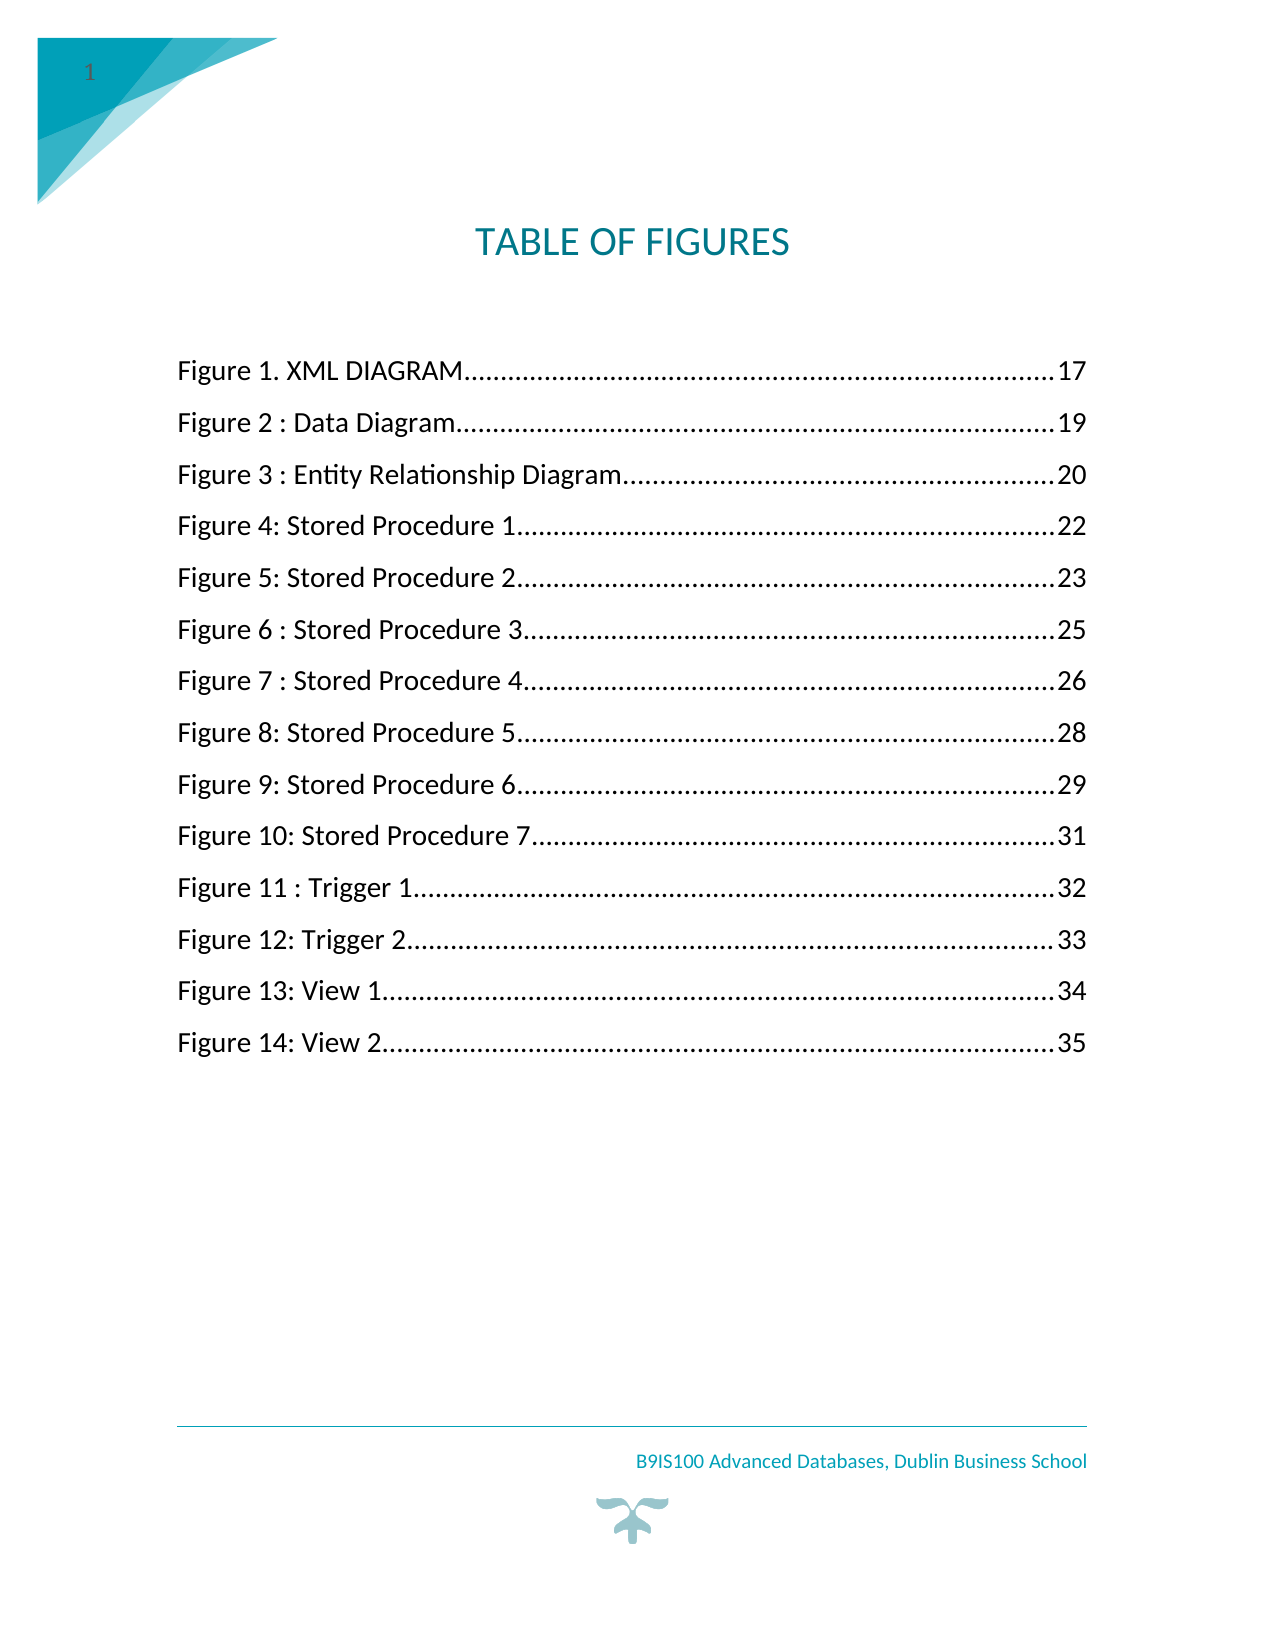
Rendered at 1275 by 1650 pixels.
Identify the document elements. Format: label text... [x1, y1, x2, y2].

text Figure 11 : Trigger 1 32 [177, 869, 1087, 905]
text Figure 1. XML DIAGRAM 17 [177, 352, 1087, 388]
picture [37, 37, 279, 206]
text Figure 6 : Stored Procedure 3 25 [177, 611, 1087, 646]
text Figure 2 : Data Diagram 19 [177, 404, 1087, 440]
text Figure 8: Stored Procedure 5 28 [177, 714, 1087, 750]
text Figure 14: View 2 35 [177, 1024, 1087, 1060]
subtitle TABLE OF FIGURES [177, 215, 1087, 266]
text Figure 12: Trigger 2 33 [177, 921, 1087, 956]
text Figure 13: View 1 34 [177, 972, 1087, 1008]
text Figure 5: Stored Procedure 2 23 [177, 559, 1087, 595]
text Figure 3 : Entity Relationship Diagram 20 [177, 456, 1087, 491]
text Figure 10: Stored Procedure 7 31 [177, 817, 1087, 853]
text Figure 7 : Stored Procedure 4 26 [177, 662, 1087, 698]
text Figure 4: Stored Procedure 1 22 [177, 507, 1087, 543]
text Figure 9: Stored Procedure 6 29 [177, 766, 1087, 801]
